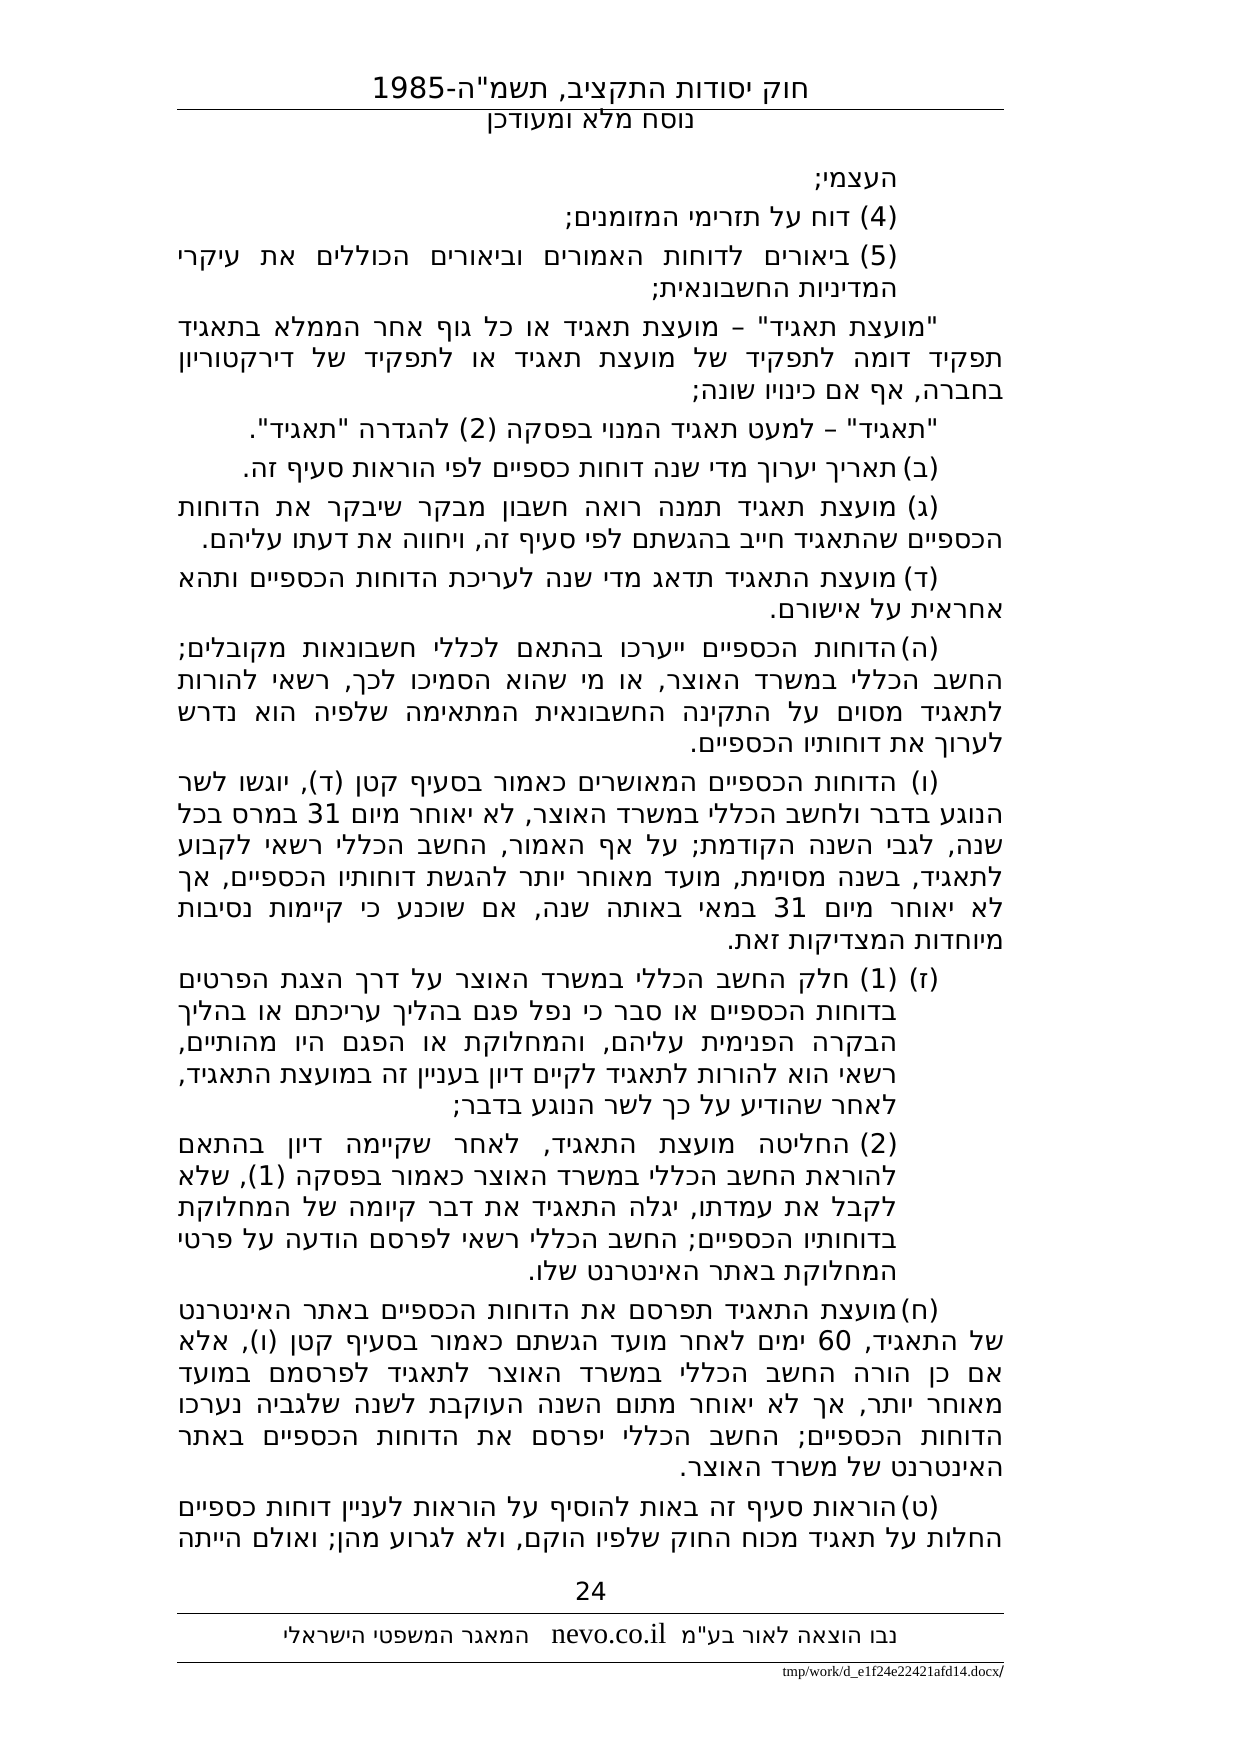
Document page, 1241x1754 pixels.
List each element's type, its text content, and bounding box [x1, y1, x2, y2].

text (ג) מועצת תאגיד תמנה רואה חשבון מבקר שיבקר את הדוחות הכספיים שהתאגיד חייב בהגשתם לפי סעיף זה, ויחווה את דעתו עליהם. [177, 491, 1004, 554]
text (2) החליטה מועצת התאגיד, לאחר שקיימה דיון בהתאם להוראת החשב הכללי במשרד האוצר כאמור בפסקה (1), שלא לקבל את עמדתו, יגלה התאגיד את דבר קיומה של המחלוקת בדוחותיו הכספיים; החשב הכללי רשאי לפרסם הודעה על פרטי המחלוקת באתר האינטרנט שלו. [177, 1129, 898, 1286]
text "תאגיד" – למעט תאגיד המנוי בפסקה (2) להגדרה "תאגיד". [177, 413, 1004, 445]
text (ב) תאריך יערוך מדי שנה דוחות כספיים לפי הוראות סעיף זה. [177, 452, 1004, 484]
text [177, 162, 898, 194]
text (ז) (1) חלק החשב הכללי במשרד האוצר על דרך הצגת הפרטים בדוחות הכספיים או סבר כי נפל פגם בהליך עריכתם או בהליך הבקרה הפנימית עליהם, והמחלוקת או הפגם היו מהותיים, רשאי הוא להורות לתאגיד לקיים דיון בעניין זה במועצת התאגיד, לאחר שהודיע על כך לשר הנוגע בדבר; [177, 963, 1004, 1121]
text (ו) הדוחות הכספיים המאושרים כאמור בסעיף קטן (ד), יוגשו לשר הנוגע בדבר ולחשב הכללי במשרד האוצר, לא יאוחר מיום 31 במרס בכל שנה, לגבי השנה הקודמת; על אף האמור, החשב הכללי רשאי לקבוע לתאגיד, בשנה מסוימת, מועד מאוחר יותר להגשת דוחותיו הכספיים, אך לא יאוחר מיום 31 במאי באותה שנה, אם שוכנע כי קיימות נסיבות מיוחדות המצדיקות זאת. [177, 766, 1004, 956]
text (ה) הדוחות הכספיים ייערכו בהתאם לכללי חשבונאות מקובלים; החשב הכללי במשרד האוצר, או מי שהוא הסמיכו לכך, רשאי להורות לתאגיד מסוים על התקינה החשבונאית המתאימה שלפיה הוא נדרש לערוך את דוחותיו הכספיים. [177, 633, 1004, 759]
text (ד) מועצת התאגיד תדאג מדי שנה לעריכת הדוחות הכספיים ותהא אחראית על אישורם. [177, 562, 1004, 625]
text "מועצת תאגיד" – מועצת תאגיד או כל גוף אחר הממלא בתאגיד תפקיד דומה לתפקיד של מועצת תאגיד או לתפקיד של דירקטוריון בחברה, אף אם כינויו שונה; [177, 311, 1004, 406]
text (4) דוח על תזרימי המזומנים; [177, 201, 898, 233]
text (5) ביאורים לדוחות האמורים וביאורים הכוללים את עיקרי המדיניות החשבונאית; [177, 241, 898, 304]
text (ח) מועצת התאגיד תפרסם את הדוחות הכספיים באתר האינטרנט של התאגיד, 60 ימים לאחר מועד הגשתם כאמור בסעיף קטן (ו), אלא אם כן הורה החשב הכללי במשרד האוצר לתאגיד לפרסמם במועד מאוחר יותר, אך לא יאוחר מתום השנה העוקבת לשנה שלגביה נערכו הדוחות הכספיים; החשב הכללי יפרסם את הדוחות הכספיים באתר האינטרנט של משרד האוצר. [177, 1294, 1004, 1483]
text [177, 1491, 1004, 1554]
